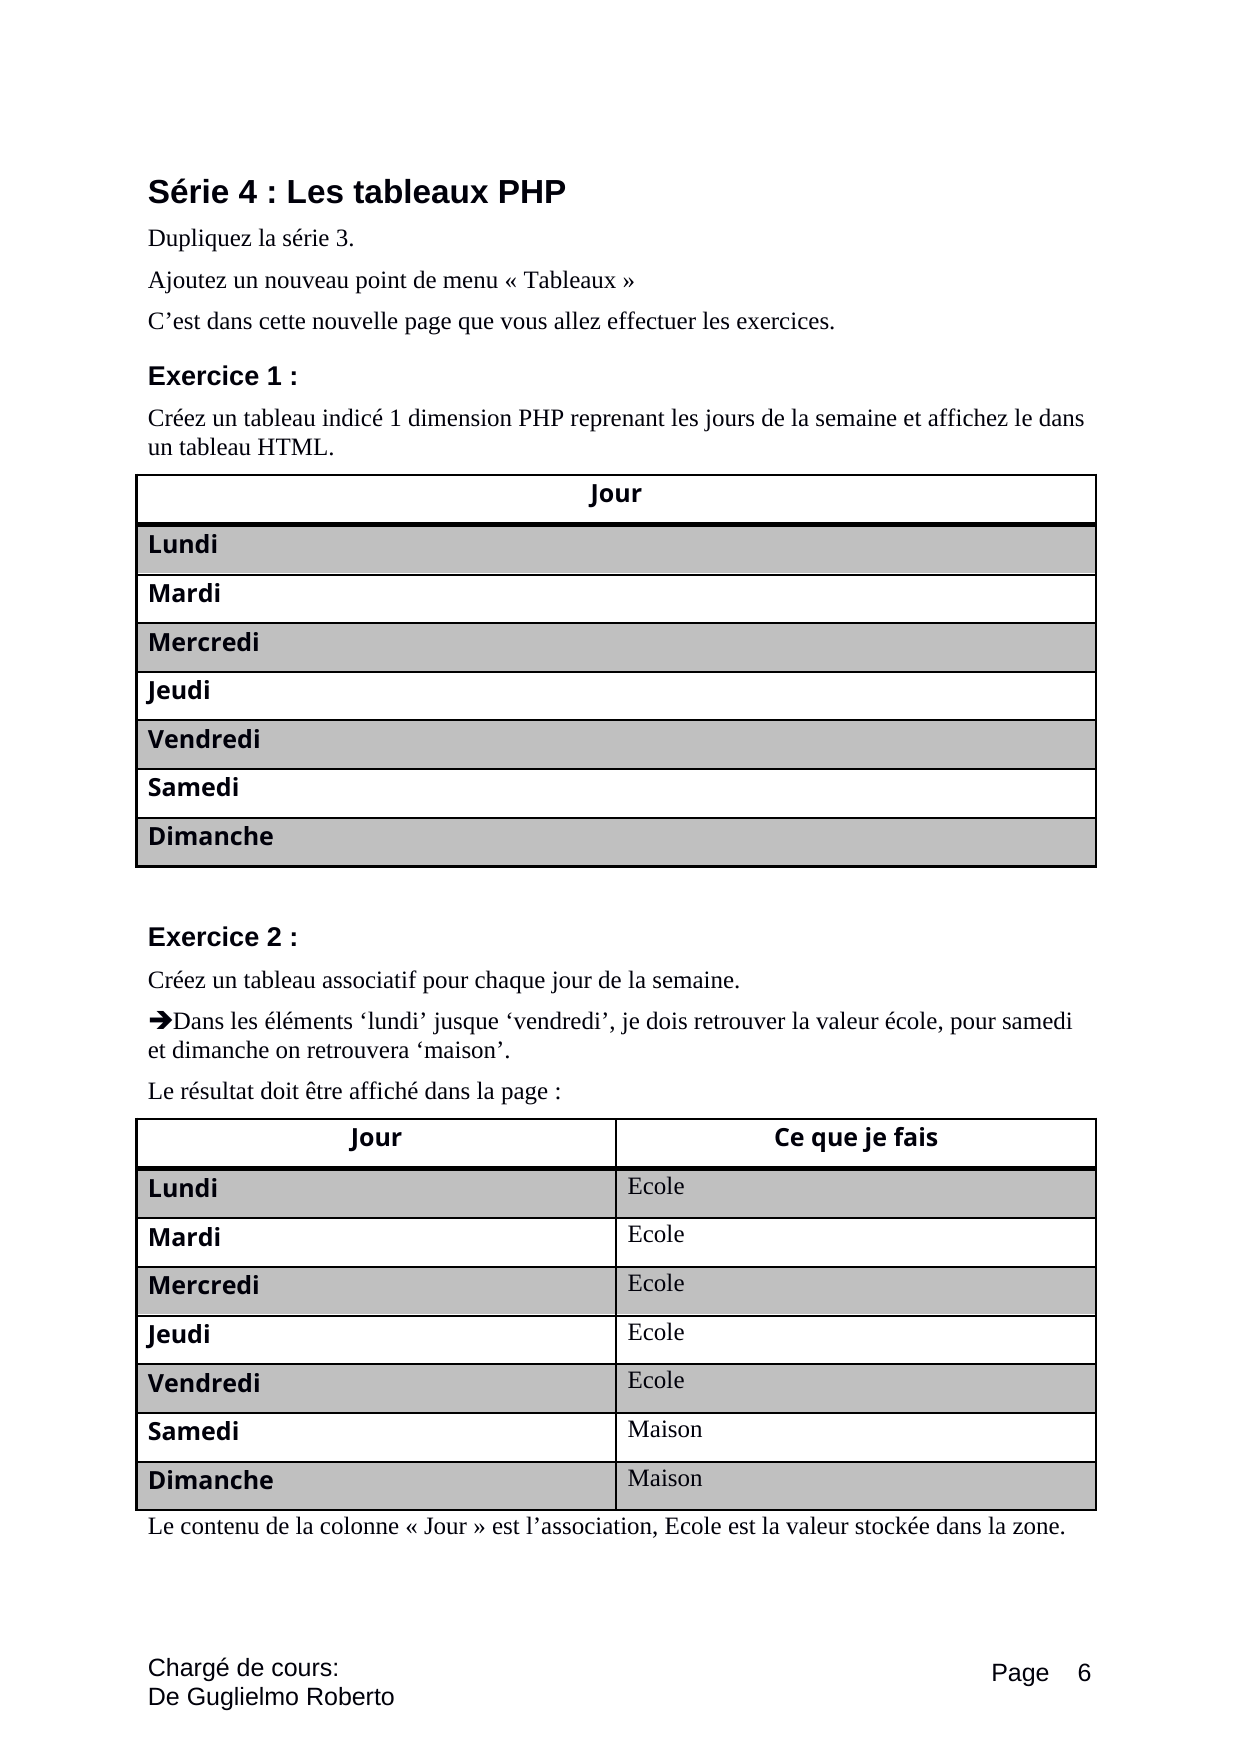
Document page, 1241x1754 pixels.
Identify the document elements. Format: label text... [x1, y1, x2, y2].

table_header Ce que je fais [617, 1120, 1095, 1166]
table_cell Ecole [617, 1171, 1095, 1217]
table_cell Ecole [617, 1317, 1095, 1363]
table_cell Lundi [138, 1171, 615, 1217]
table_cell Ecole [617, 1268, 1095, 1314]
subtitle Exercice 1 : [148, 360, 1093, 391]
table_cell Dimanche [138, 1463, 615, 1509]
subtitle Exercice 2 : [148, 921, 1093, 952]
table_cell Ecole [617, 1365, 1095, 1412]
subtitle Série 4 : Les tableaux PHP [148, 173, 1093, 211]
table_cell Vendredi [138, 1365, 615, 1412]
text Créez un tableau indicé 1 dimension PHP reprenant les jours de la semaine et affichez le dans un tableau HTML. [148, 403, 1093, 461]
text Créez un tableau associatif pour chaque jour de la semaine. [148, 965, 1093, 994]
table_cell Dimanche [138, 819, 1095, 865]
table_cell Jeudi [138, 673, 1095, 719]
table_cell Mercredi [138, 624, 1095, 671]
table_cell Ecole [617, 1219, 1095, 1266]
table_cell Mercredi [138, 1268, 615, 1314]
table_cell Maison [617, 1414, 1095, 1461]
text Le résultat doit être affiché dans la page : [148, 1076, 1093, 1105]
text Ajoutez un nouveau point de menu « Tableaux » [148, 265, 1093, 293]
text Dupliquez la série 3. [148, 223, 1093, 252]
table_header Jour [138, 476, 1095, 522]
table_cell Lundi [138, 527, 1095, 573]
table_cell Jeudi [138, 1317, 615, 1363]
text Dans les éléments ‘lundi’ jusque ‘vendredi’, je dois retrouver la valeur école, pour samedi et dimanche on retrouvera ‘maison’. [148, 1006, 1093, 1064]
table_cell Mardi [138, 576, 1095, 622]
text Le contenu de la colonne « Jour » est l’association, Ecole est la valeur stockée dans la zone. [148, 1511, 1093, 1540]
table_header Jour [138, 1120, 615, 1166]
table_cell Vendredi [138, 721, 1095, 768]
table_cell Mardi [138, 1219, 615, 1266]
text C’est dans cette nouvelle page que vous allez effectuer les exercices. [148, 306, 1093, 335]
table_cell Maison [617, 1463, 1095, 1509]
table_cell Samedi [138, 770, 1095, 817]
table_cell Samedi [138, 1414, 615, 1461]
